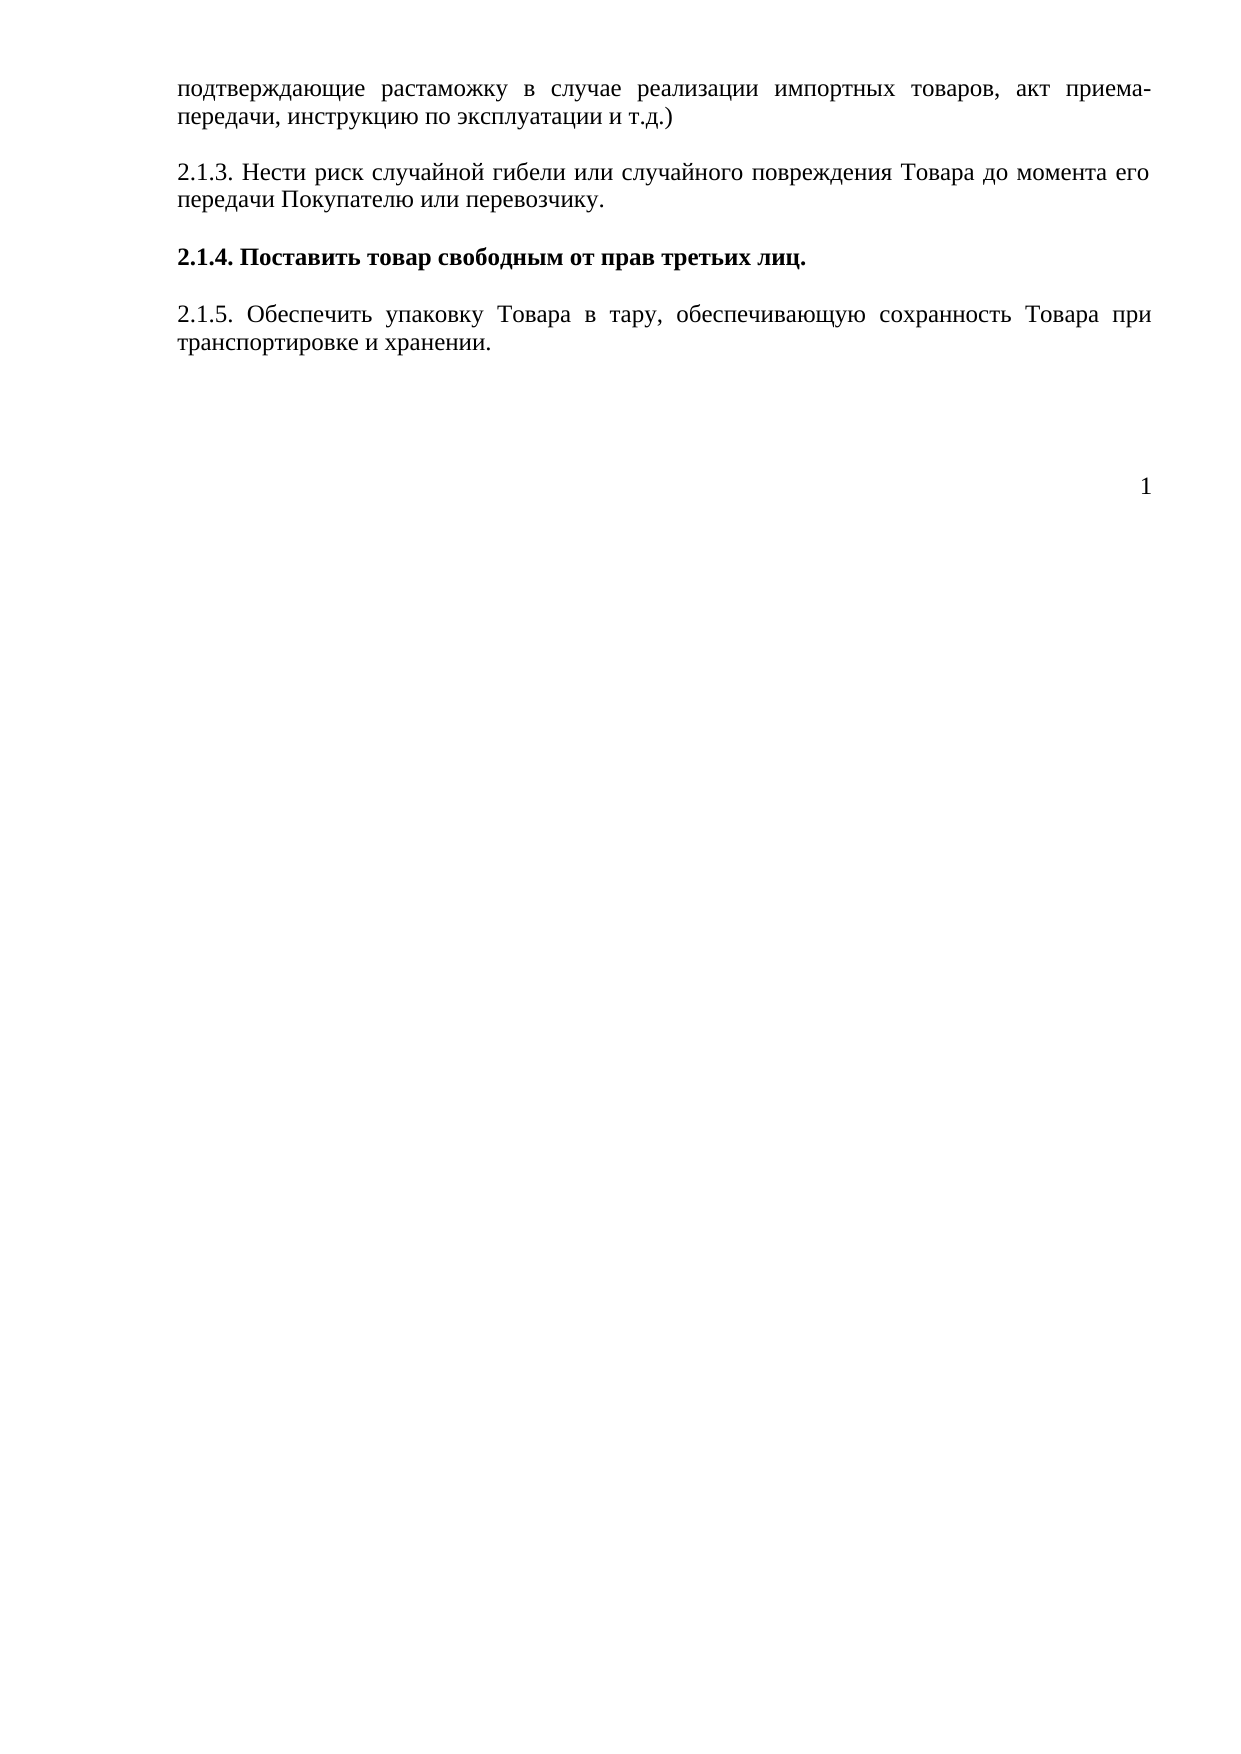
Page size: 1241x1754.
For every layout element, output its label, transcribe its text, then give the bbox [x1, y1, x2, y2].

text 2.1.5. Обеспечить упаковку Товара в тару, обеспечивающую сохранность Товара при транспортировке и хранении. [177, 299, 1152, 356]
text 1 [1139, 471, 1152, 499]
text 2.1.4. Поставить товар свободным от прав третьих лиц. [177, 242, 1152, 271]
text 2.1.3. Нести риск случайной гибели или случайного повреждения Товара до момента его передачи Покупателю или перевозчику. [177, 158, 1150, 213]
